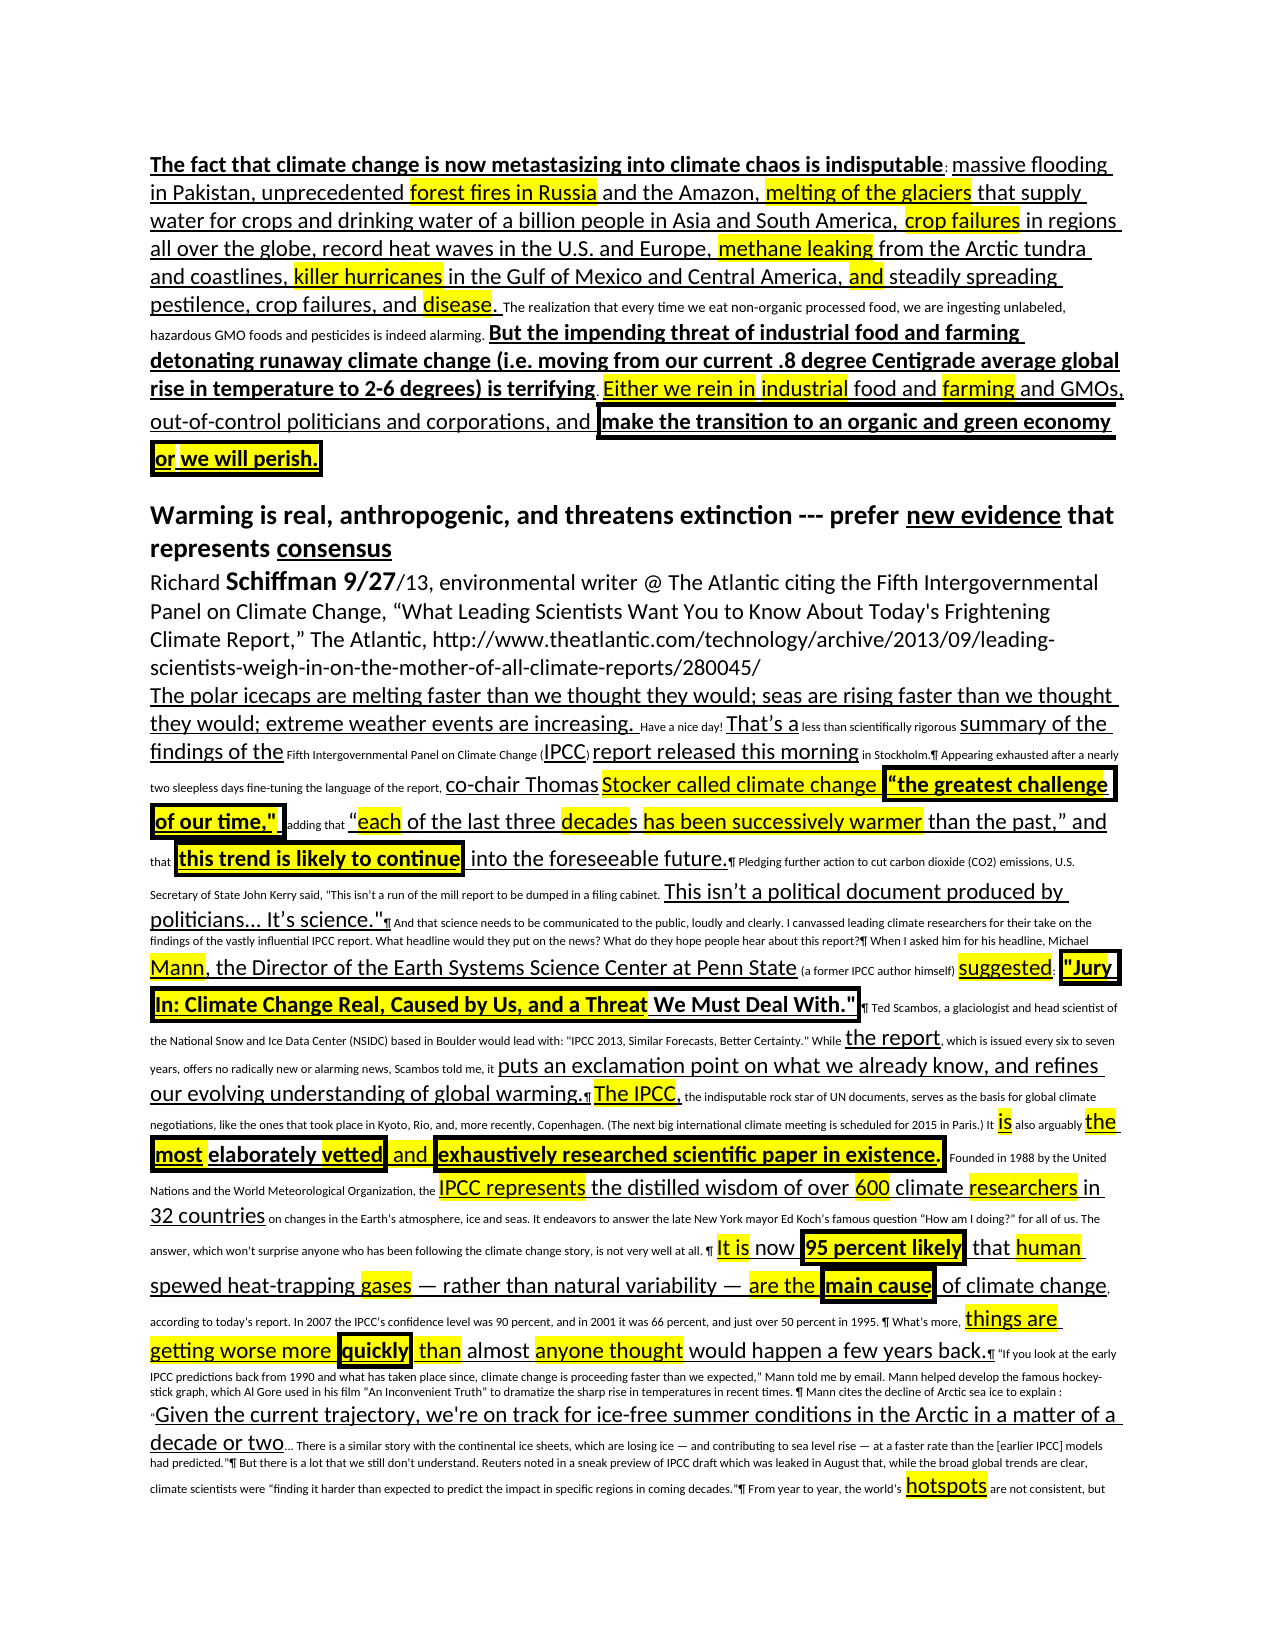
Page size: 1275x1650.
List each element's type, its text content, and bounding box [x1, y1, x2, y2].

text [150, 150, 1125, 477]
text Richard Schiffman 9/27/13, environmental writer @ The Atlantic citing the Fifth Intergovernmental Panel on Climate Change, “What Leading Scientists Want You to Know About Today's Frightening Climate Report,” The Atlantic, http://www.theatlantic.com/technology/archive/2013/09/leading-scientists-weigh-in-on-the-mother-of-all-climate-reports/280045/ [150, 564, 1125, 681]
subtitle Warming is real, anthropogenic, and threatens extinction --- prefer new evidence that represents consensus [150, 498, 1125, 564]
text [150, 681, 1125, 1499]
